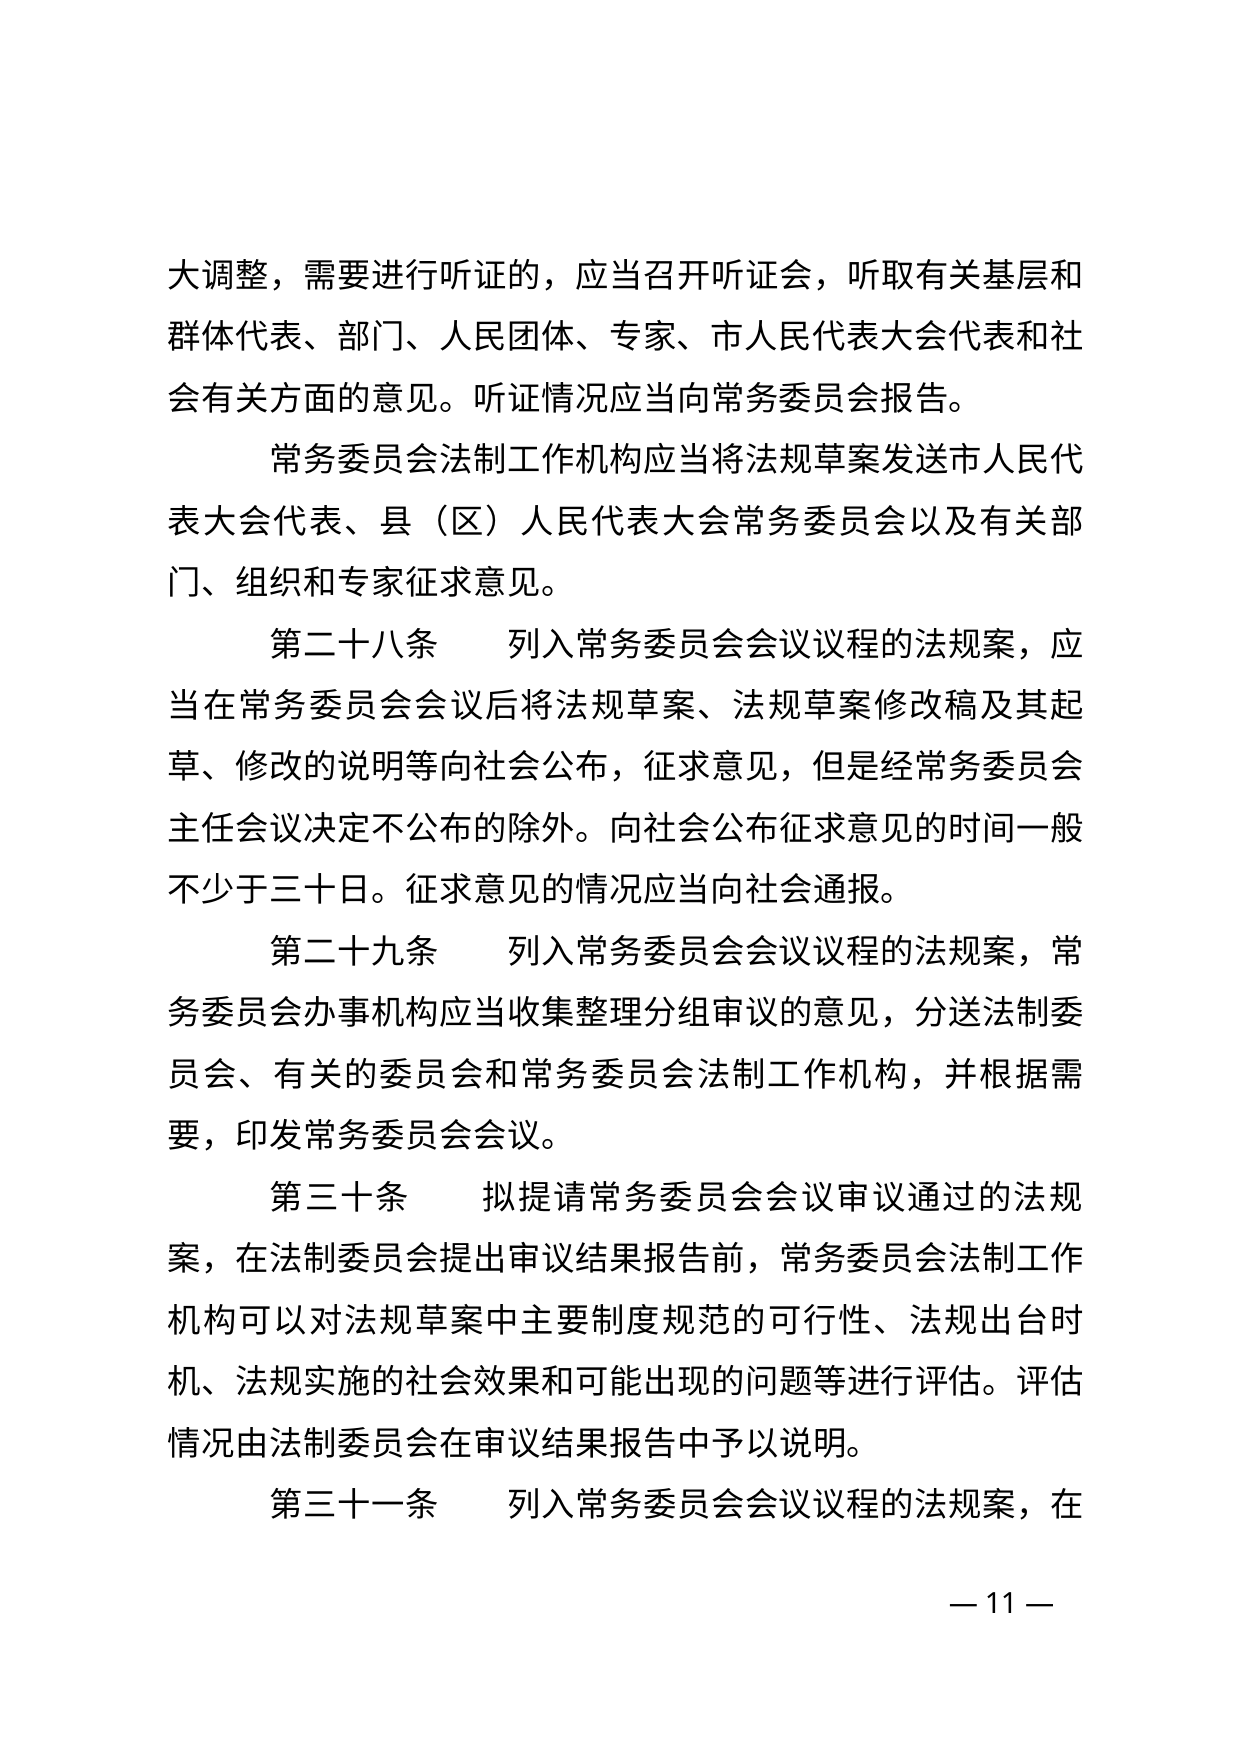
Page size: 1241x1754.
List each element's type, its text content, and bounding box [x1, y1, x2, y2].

text 常务委员会法制工作机构应当将法规草案发送市人民代表大会代表、县（区）人民代表大会常务委员会以及有关部门、组织和专家征求意见。 [168, 426, 1084, 611]
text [168, 242, 1084, 426]
text 第二十九条 列入常务委员会会议议程的法规案，常务委员会办事机构应当收集整理分组审议的意见，分送法制委员会、有关的委员会和常务委员会法制工作机构，并根据需要，印发常务委员会会议。 [168, 918, 1084, 1164]
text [168, 1471, 1084, 1533]
text 第二十八条 列入常务委员会会议议程的法规案，应当在常务委员会会议后将法规草案、法规草案修改稿及其起草、修改的说明等向社会公布，征求意见，但是经常务委员会主任会议决定不公布的除外。向社会公布征求意见的时间一般不少于三十日。征求意见的情况应当向社会通报。 [168, 611, 1084, 918]
text 第三十条 拟提请常务委员会会议审议通过的法规案，在法制委员会提出审议结果报告前，常务委员会法制工作机构可以对法规草案中主要制度规范的可行性、法规出台时机、法规实施的社会效果和可能出现的问题等进行评估。评估情况由法制委员会在审议结果报告中予以说明。 [168, 1164, 1084, 1471]
